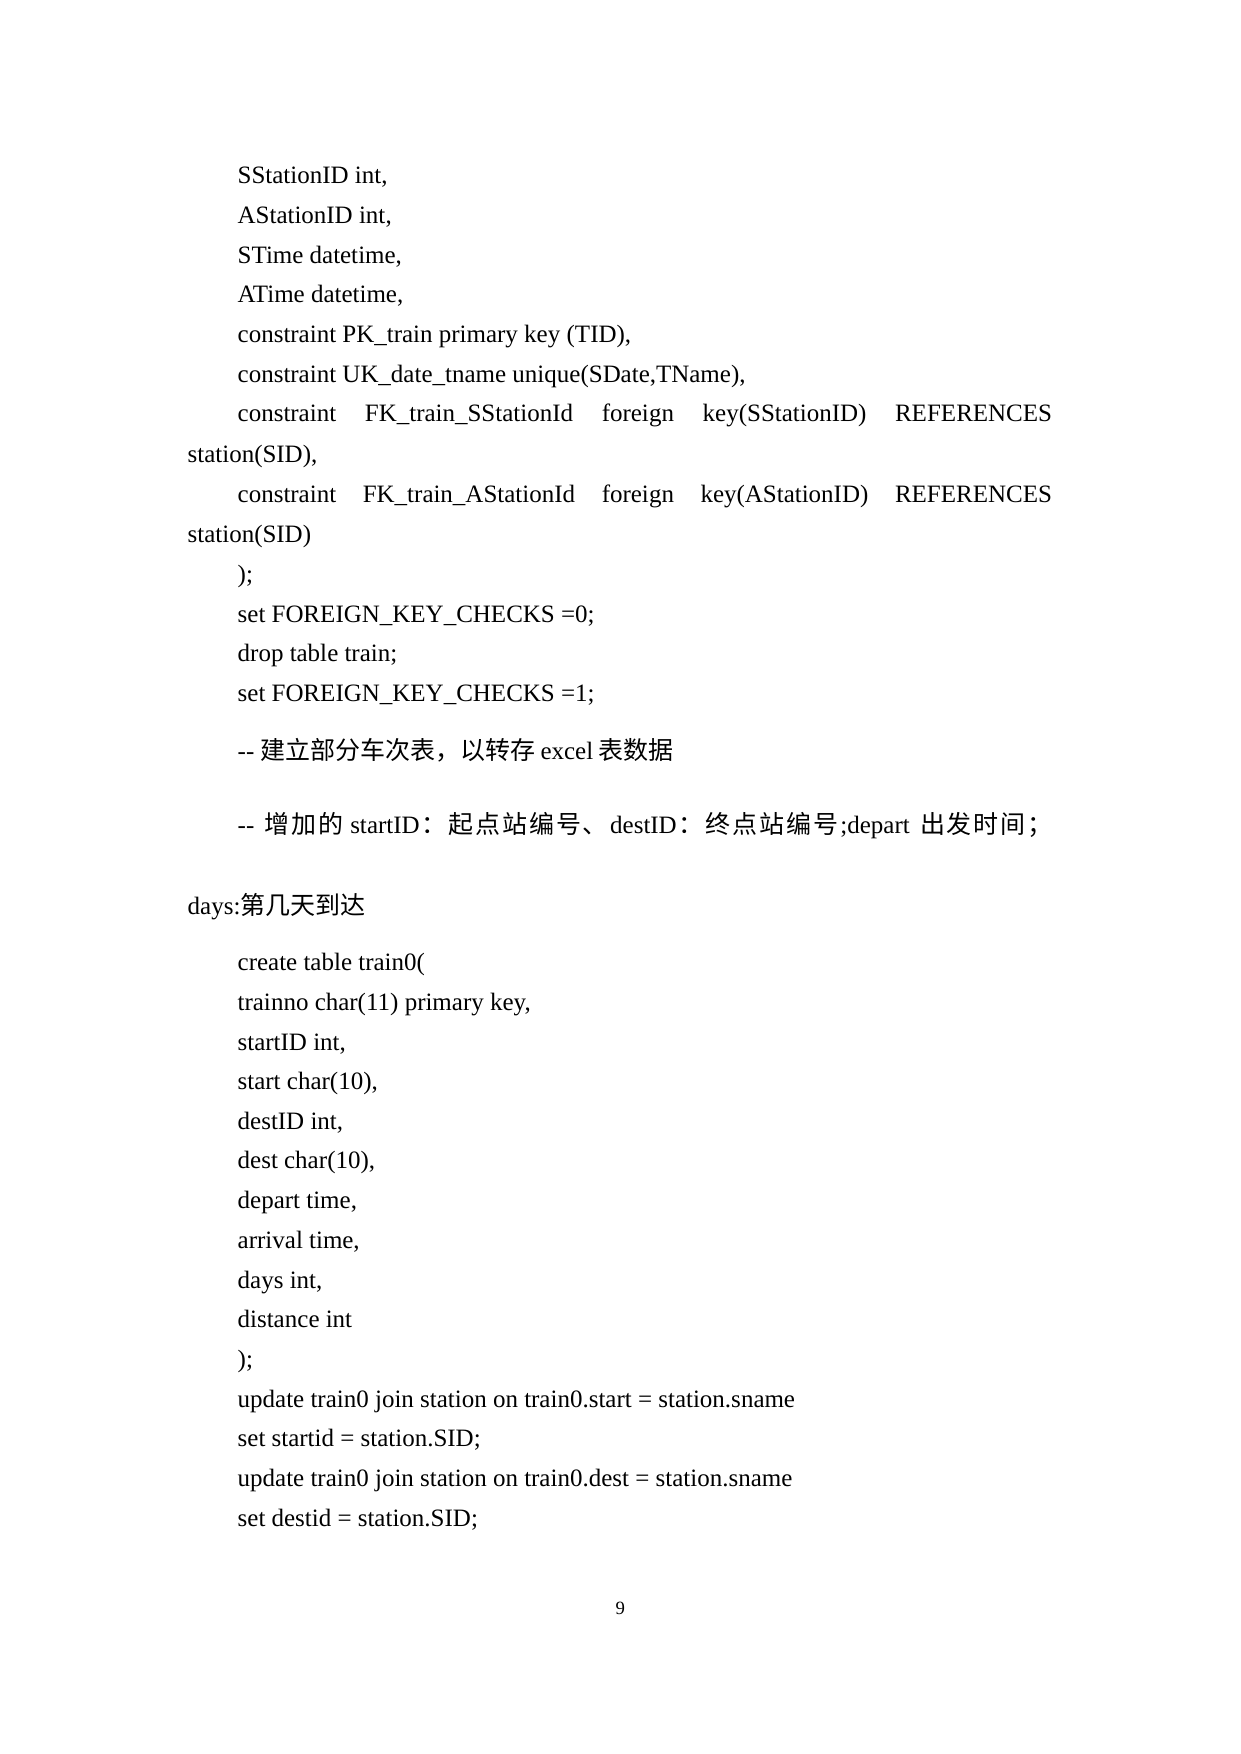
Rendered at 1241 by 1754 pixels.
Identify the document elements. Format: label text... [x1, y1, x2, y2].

text constraint FK_train_SStationId foreign key(SStationID) REFERENCES station(SID), [187, 397, 1053, 470]
text -- 建立部分车次表，以转存excel表数据 [187, 716, 1053, 781]
text SStationID int, [187, 158, 1053, 191]
text set destid = station.SID; [187, 1501, 1053, 1533]
text ); [187, 557, 1053, 590]
text -- 增加的startID：起点站编号、destID：终点站编号;depart 出发时间；days:第几天到达 [187, 790, 1053, 936]
text dest char(10), [187, 1144, 1053, 1176]
text constraint UK_date_tname unique(SDate,TName), [187, 357, 1053, 389]
text startID int, [187, 1025, 1053, 1057]
text set FOREIGN_KEY_CHECKS =1; [187, 676, 1053, 709]
text set startid = station.SID; [187, 1422, 1053, 1454]
text start char(10), [187, 1064, 1053, 1097]
text constraint PK_train primary key (TID), [187, 317, 1053, 350]
text trainno char(11) primary key, [187, 985, 1053, 1017]
text distance int [187, 1302, 1053, 1335]
text drop table train; [187, 637, 1053, 669]
text update train0 join station on train0.dest = station.sname [187, 1461, 1053, 1494]
text destID int, [187, 1104, 1053, 1137]
text AStationID int, [187, 198, 1053, 231]
text STime datetime, [187, 238, 1053, 270]
text create table train0( [187, 945, 1053, 978]
text arrival time, [187, 1223, 1053, 1256]
text depart time, [187, 1183, 1053, 1216]
text set FOREIGN_KEY_CHECKS =0; [187, 597, 1053, 629]
text update train0 join station on train0.start = station.sname [187, 1382, 1053, 1414]
text ); [187, 1342, 1053, 1375]
text constraint FK_train_AStationId foreign key(AStationID) REFERENCES station(SID) [187, 477, 1053, 550]
text days int, [187, 1263, 1053, 1295]
text ATime datetime, [187, 277, 1053, 310]
